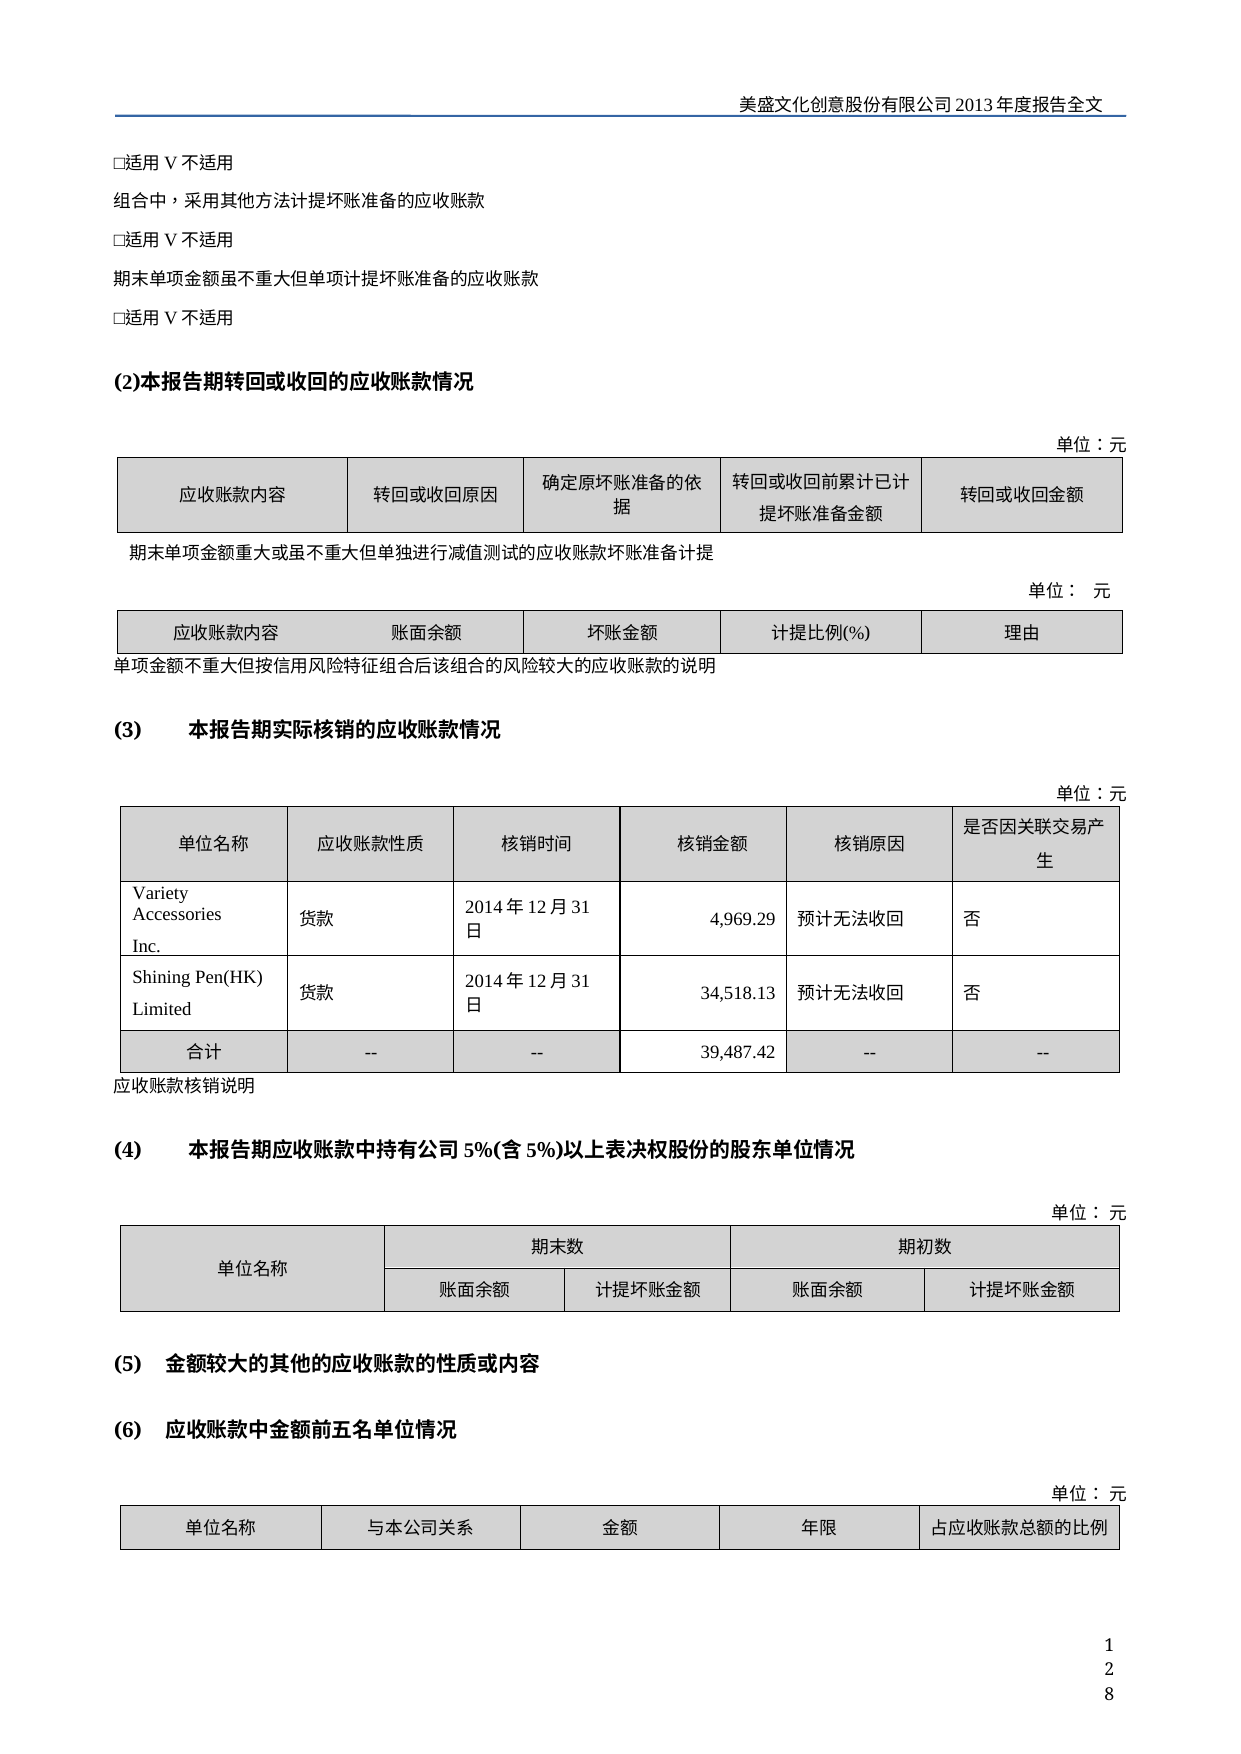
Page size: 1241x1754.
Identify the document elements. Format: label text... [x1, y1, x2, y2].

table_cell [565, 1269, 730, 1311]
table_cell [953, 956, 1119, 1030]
list 本报告期应收账款中持有公司5%(含5%)以上表决权股份的股东单位情况 [113, 1135, 1127, 1163]
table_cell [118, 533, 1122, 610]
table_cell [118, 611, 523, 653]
text □适用V不适用 [113, 150, 1127, 174]
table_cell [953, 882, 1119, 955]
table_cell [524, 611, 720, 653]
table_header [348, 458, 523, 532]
text □适用V不适用 [113, 305, 1127, 329]
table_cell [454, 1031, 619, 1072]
text 单位：元 [113, 433, 1127, 457]
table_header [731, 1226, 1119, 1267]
text 单位： 元 [113, 1201, 1127, 1225]
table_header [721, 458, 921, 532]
text 应收账款核销说明 [113, 1073, 1127, 1097]
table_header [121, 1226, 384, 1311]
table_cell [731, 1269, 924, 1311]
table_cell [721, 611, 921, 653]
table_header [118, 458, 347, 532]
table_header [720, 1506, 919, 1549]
text 组合中，采用其他方法计提坏账准备的应收账款 [113, 189, 1127, 213]
list 本报告期实际核销的应收账款情况 [113, 716, 1127, 744]
text □适用V不适用 [113, 228, 1127, 252]
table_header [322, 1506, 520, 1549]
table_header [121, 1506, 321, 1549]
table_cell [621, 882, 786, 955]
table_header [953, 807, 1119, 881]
text 单位：元 [113, 782, 1127, 806]
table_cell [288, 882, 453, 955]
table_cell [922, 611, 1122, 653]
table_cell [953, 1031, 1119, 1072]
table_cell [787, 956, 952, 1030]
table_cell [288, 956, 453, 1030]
list 应收账款中金额前五名单位情况 [113, 1415, 1127, 1443]
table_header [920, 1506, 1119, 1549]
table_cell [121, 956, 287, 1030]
text (2)本报告期转回或收回的应收账款情况 [113, 367, 1127, 395]
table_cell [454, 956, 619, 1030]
text 单项金额不重大但按信用风险特征组合后该组合的风险较大的应收账款的说明 [113, 654, 1127, 678]
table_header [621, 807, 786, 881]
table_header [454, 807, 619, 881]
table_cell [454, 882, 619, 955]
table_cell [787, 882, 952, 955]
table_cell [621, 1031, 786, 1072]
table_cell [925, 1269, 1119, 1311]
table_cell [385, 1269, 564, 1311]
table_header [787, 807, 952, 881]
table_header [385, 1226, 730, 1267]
text 单位： 元 [113, 1481, 1127, 1505]
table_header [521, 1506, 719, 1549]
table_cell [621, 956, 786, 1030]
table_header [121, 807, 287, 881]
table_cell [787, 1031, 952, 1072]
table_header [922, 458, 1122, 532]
list 金额较大的其他的应收账款的性质或内容 [113, 1349, 1127, 1377]
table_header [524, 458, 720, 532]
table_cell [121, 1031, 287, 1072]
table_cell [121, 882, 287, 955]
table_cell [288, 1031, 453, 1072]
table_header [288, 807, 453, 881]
text 期末单项金额虽不重大但单项计提坏账准备的应收账款 [113, 266, 1127, 291]
